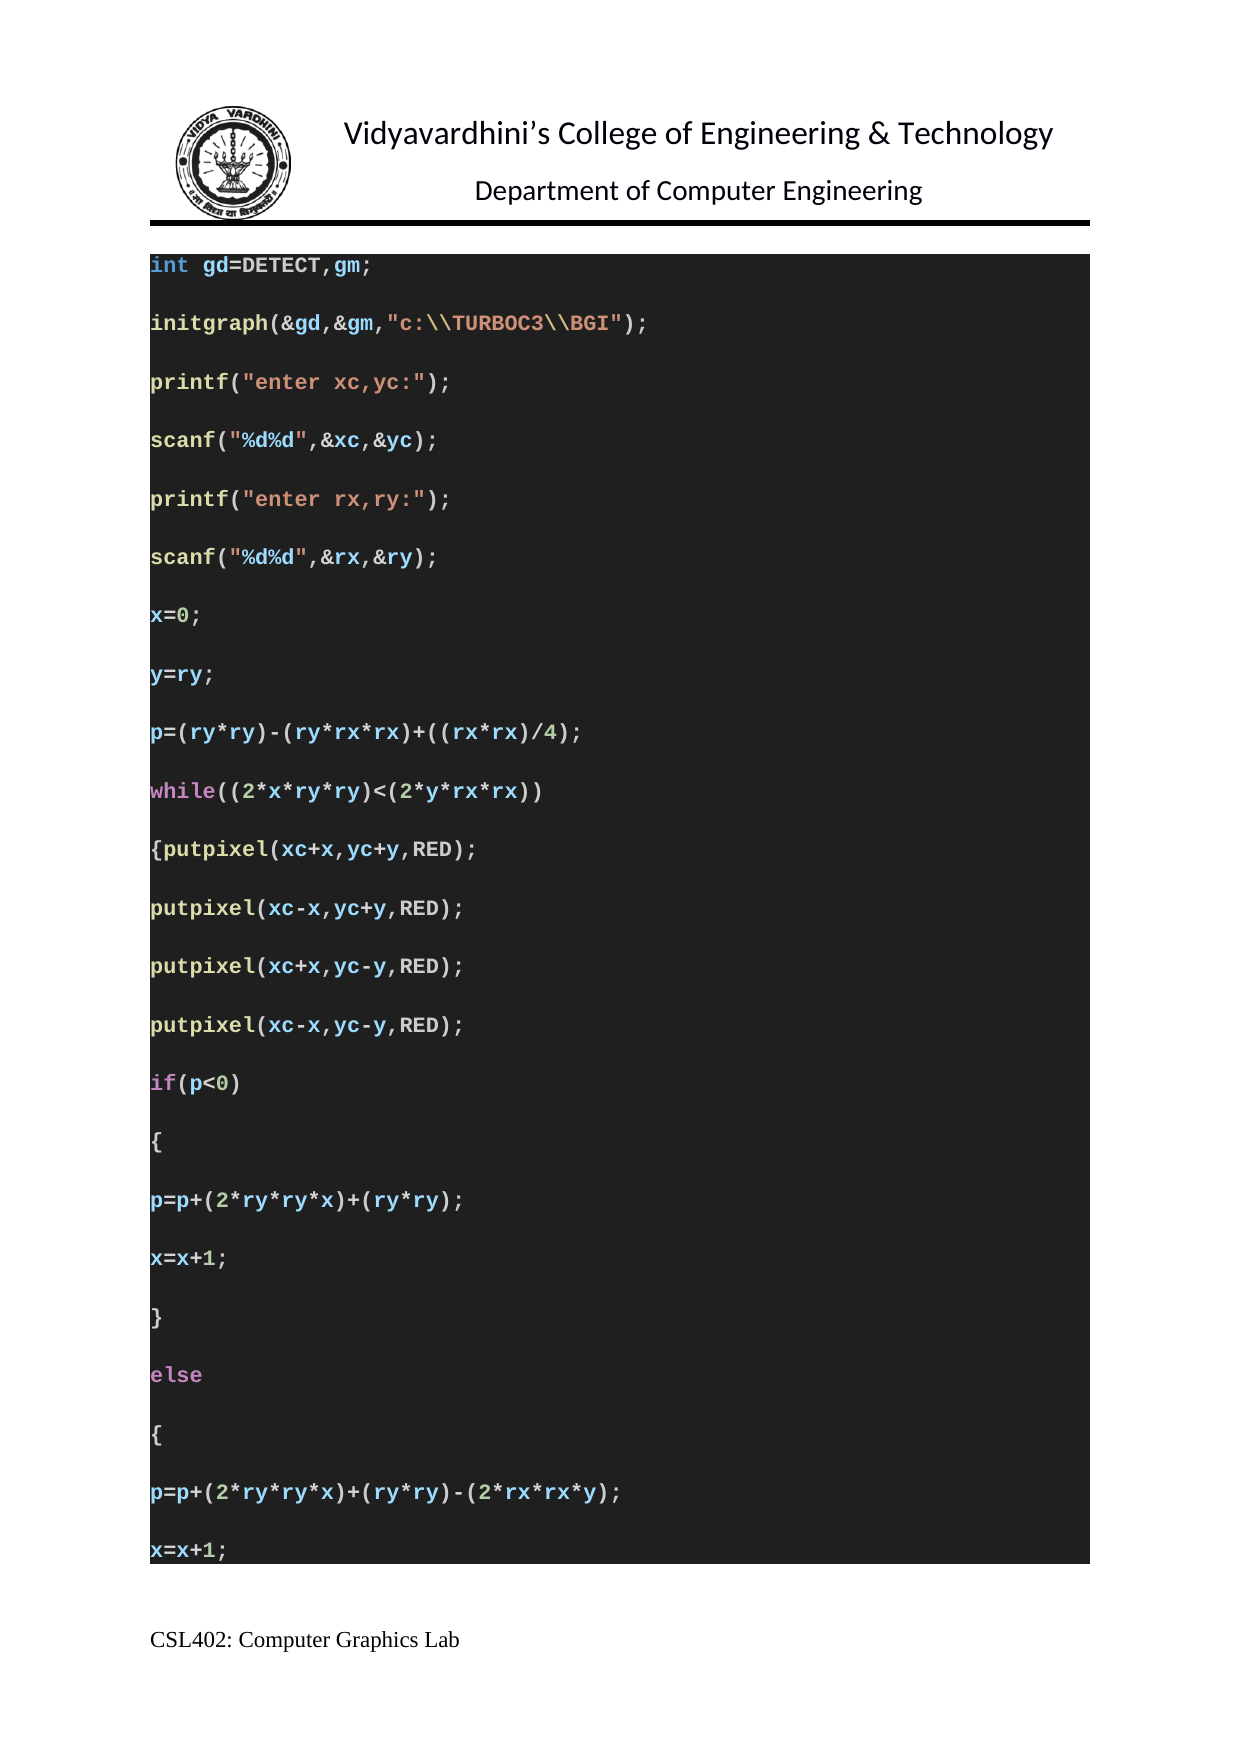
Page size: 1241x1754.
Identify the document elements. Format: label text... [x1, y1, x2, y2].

text p=p+(2*ry*ry*x)+(ry*ry); [150, 1189, 1090, 1214]
text { [150, 1423, 1090, 1448]
text int gd=DETECT,gm; [150, 254, 1090, 279]
text { [150, 1131, 1090, 1155]
text scanf("%d%d",&xc,&yc); [150, 429, 1090, 454]
text printf("enter xc,yc:"); [150, 371, 1090, 396]
text scanf("%d%d",&rx,&ry); [150, 546, 1090, 571]
text y=ry; [150, 663, 1090, 688]
text initgraph(&gd,&gm,"c:\\TURBOC3\\BGI"); [150, 312, 1090, 337]
text {putpixel(xc+x,yc+y,RED); [150, 838, 1090, 863]
text p=(ry*ry)-(ry*rx*rx)+((rx*rx)/4); [150, 722, 1090, 746]
text x=x+1; [150, 1247, 1090, 1272]
picture [173, 106, 292, 220]
text printf("enter rx,ry:"); [150, 488, 1090, 513]
text p=p+(2*ry*ry*x)+(ry*ry)-(2*rx*rx*y); [150, 1481, 1090, 1506]
text putpixel(xc+x,yc-y,RED); [150, 955, 1090, 980]
text putpixel(xc-x,yc+y,RED); [150, 897, 1090, 922]
text } [150, 1306, 1090, 1331]
text x=0; [150, 605, 1090, 629]
text if(p<0) [150, 1072, 1090, 1097]
text x=x+1; [150, 1540, 1090, 1564]
text while((2*x*ry*ry)<(2*y*rx*rx)) [150, 780, 1090, 805]
text else [150, 1364, 1090, 1389]
text putpixel(xc-x,yc-y,RED); [150, 1014, 1090, 1038]
